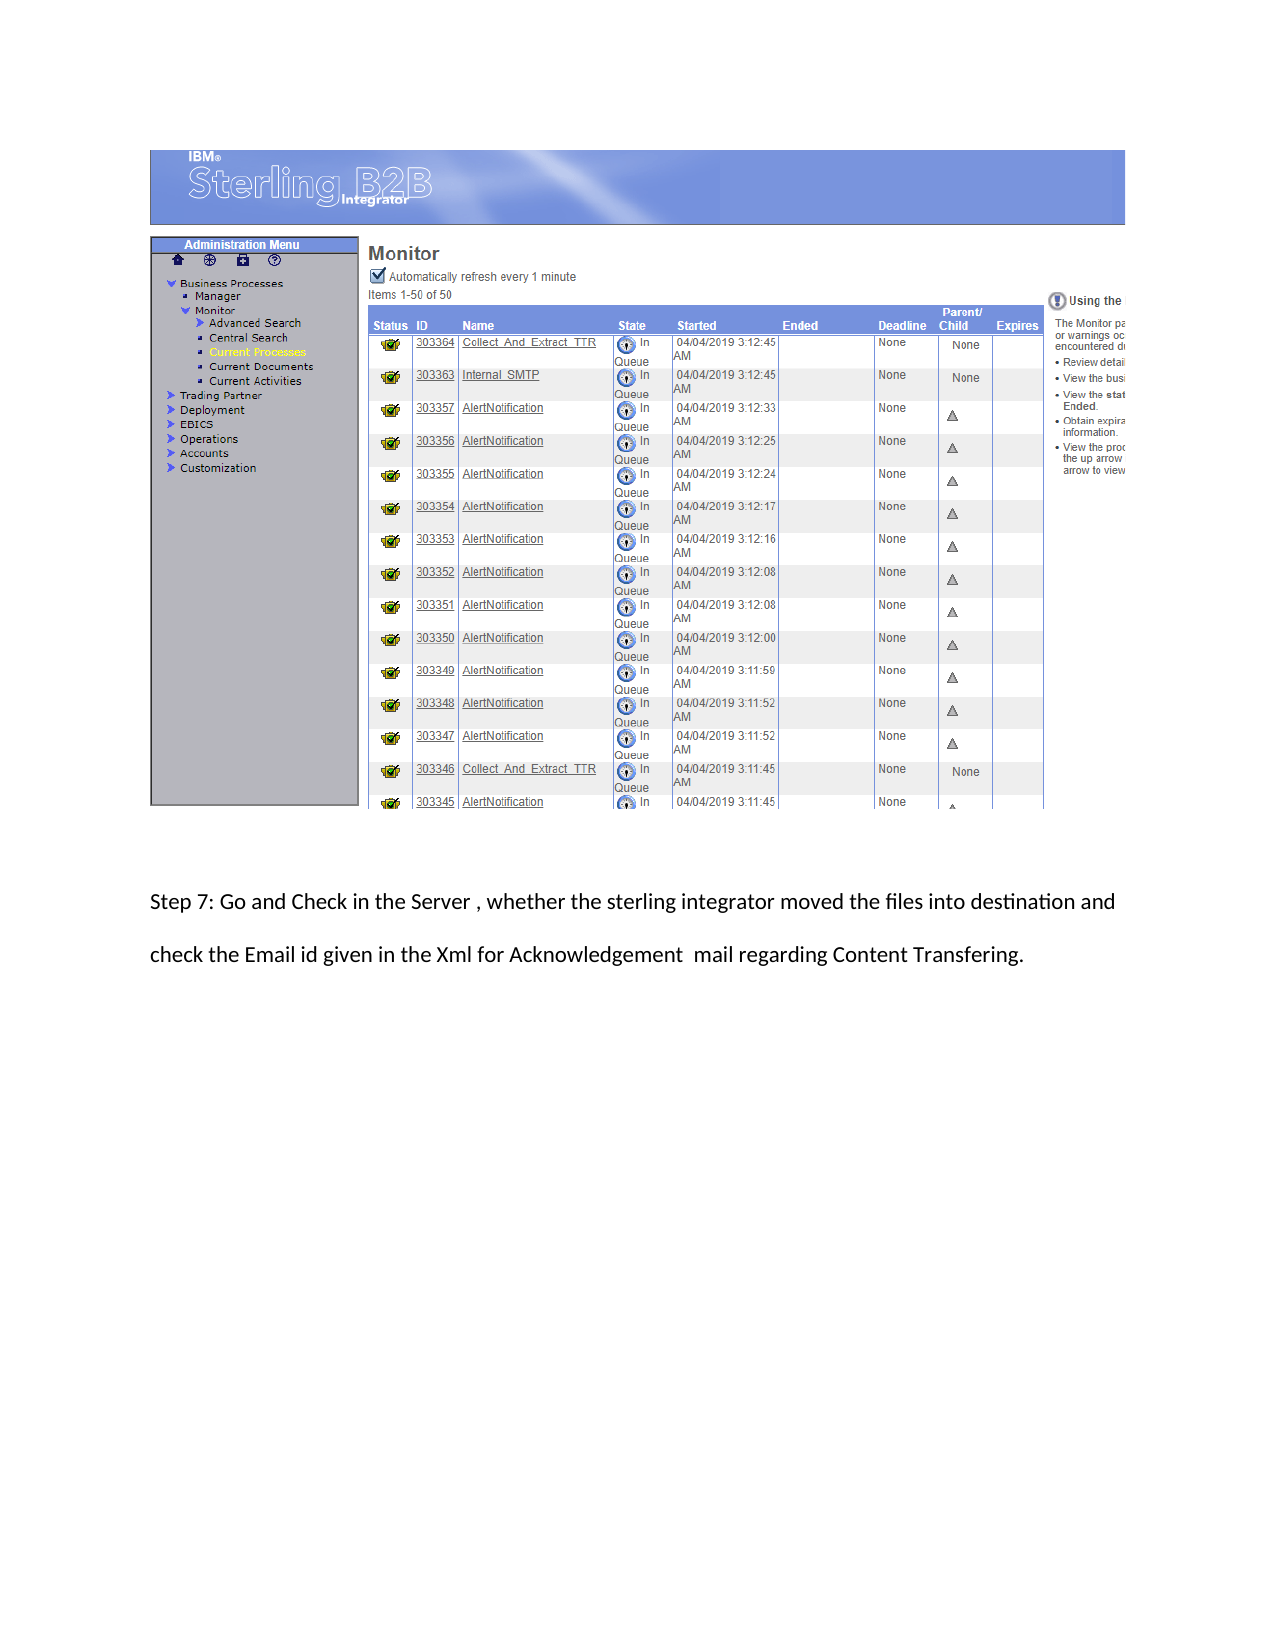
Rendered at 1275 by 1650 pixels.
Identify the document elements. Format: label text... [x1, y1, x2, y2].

text check the Email id given in the Xml for Acknowledgement mail regarding Content Transfering. [150, 940, 1125, 968]
text Step 7: Go and Check in the Server , whether the sterling integrator moved the files into destination and [150, 887, 1125, 915]
picture [150, 150, 1125, 809]
